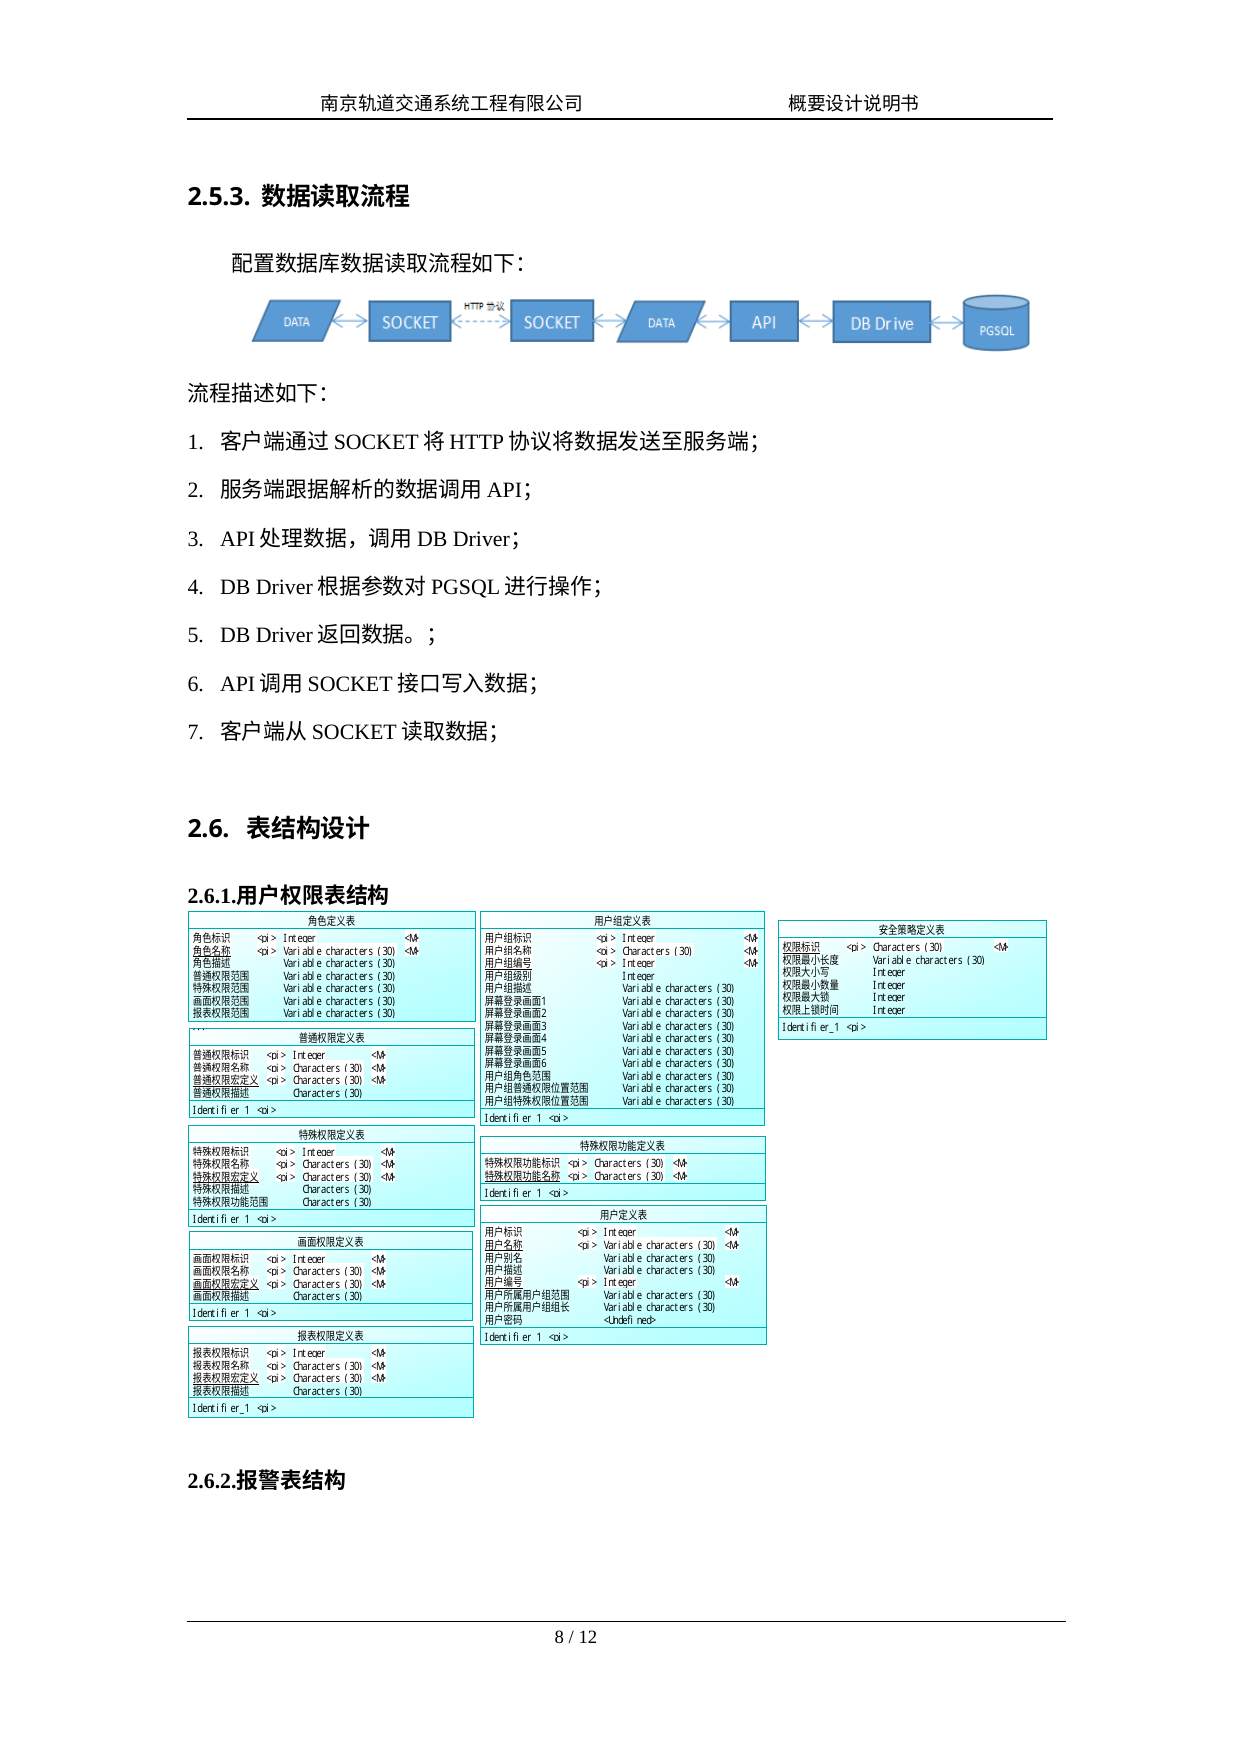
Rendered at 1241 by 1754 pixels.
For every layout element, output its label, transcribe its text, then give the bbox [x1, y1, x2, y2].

picture [231, 277, 1052, 370]
list 服务端跟据解析的数据调用API； [187, 472, 1053, 504]
text 配置数据库数据读取流程如下： [187, 245, 1053, 278]
subtitle 2.6.1.用户权限表结构 [187, 877, 1053, 910]
list API处理数据，调用DB Driver； [187, 520, 1053, 553]
list 客户端从SOCKET读取数据； [187, 713, 1053, 746]
list 数据读取流程 [187, 162, 1053, 227]
list 表结构设计 [187, 794, 1053, 859]
list DB Driver返回数据。； [187, 617, 1053, 649]
text 流程描述如下： [187, 375, 1053, 408]
subtitle 2.6.2.报警表结构 [187, 1462, 1053, 1495]
list 客户端通过SOCKET将HTTP协议将数据发送至服务端； [187, 423, 1053, 456]
list DB Driver根据参数对PGSQL进行操作； [187, 568, 1053, 601]
list API调用SOCKET接口写入数据； [187, 665, 1053, 698]
